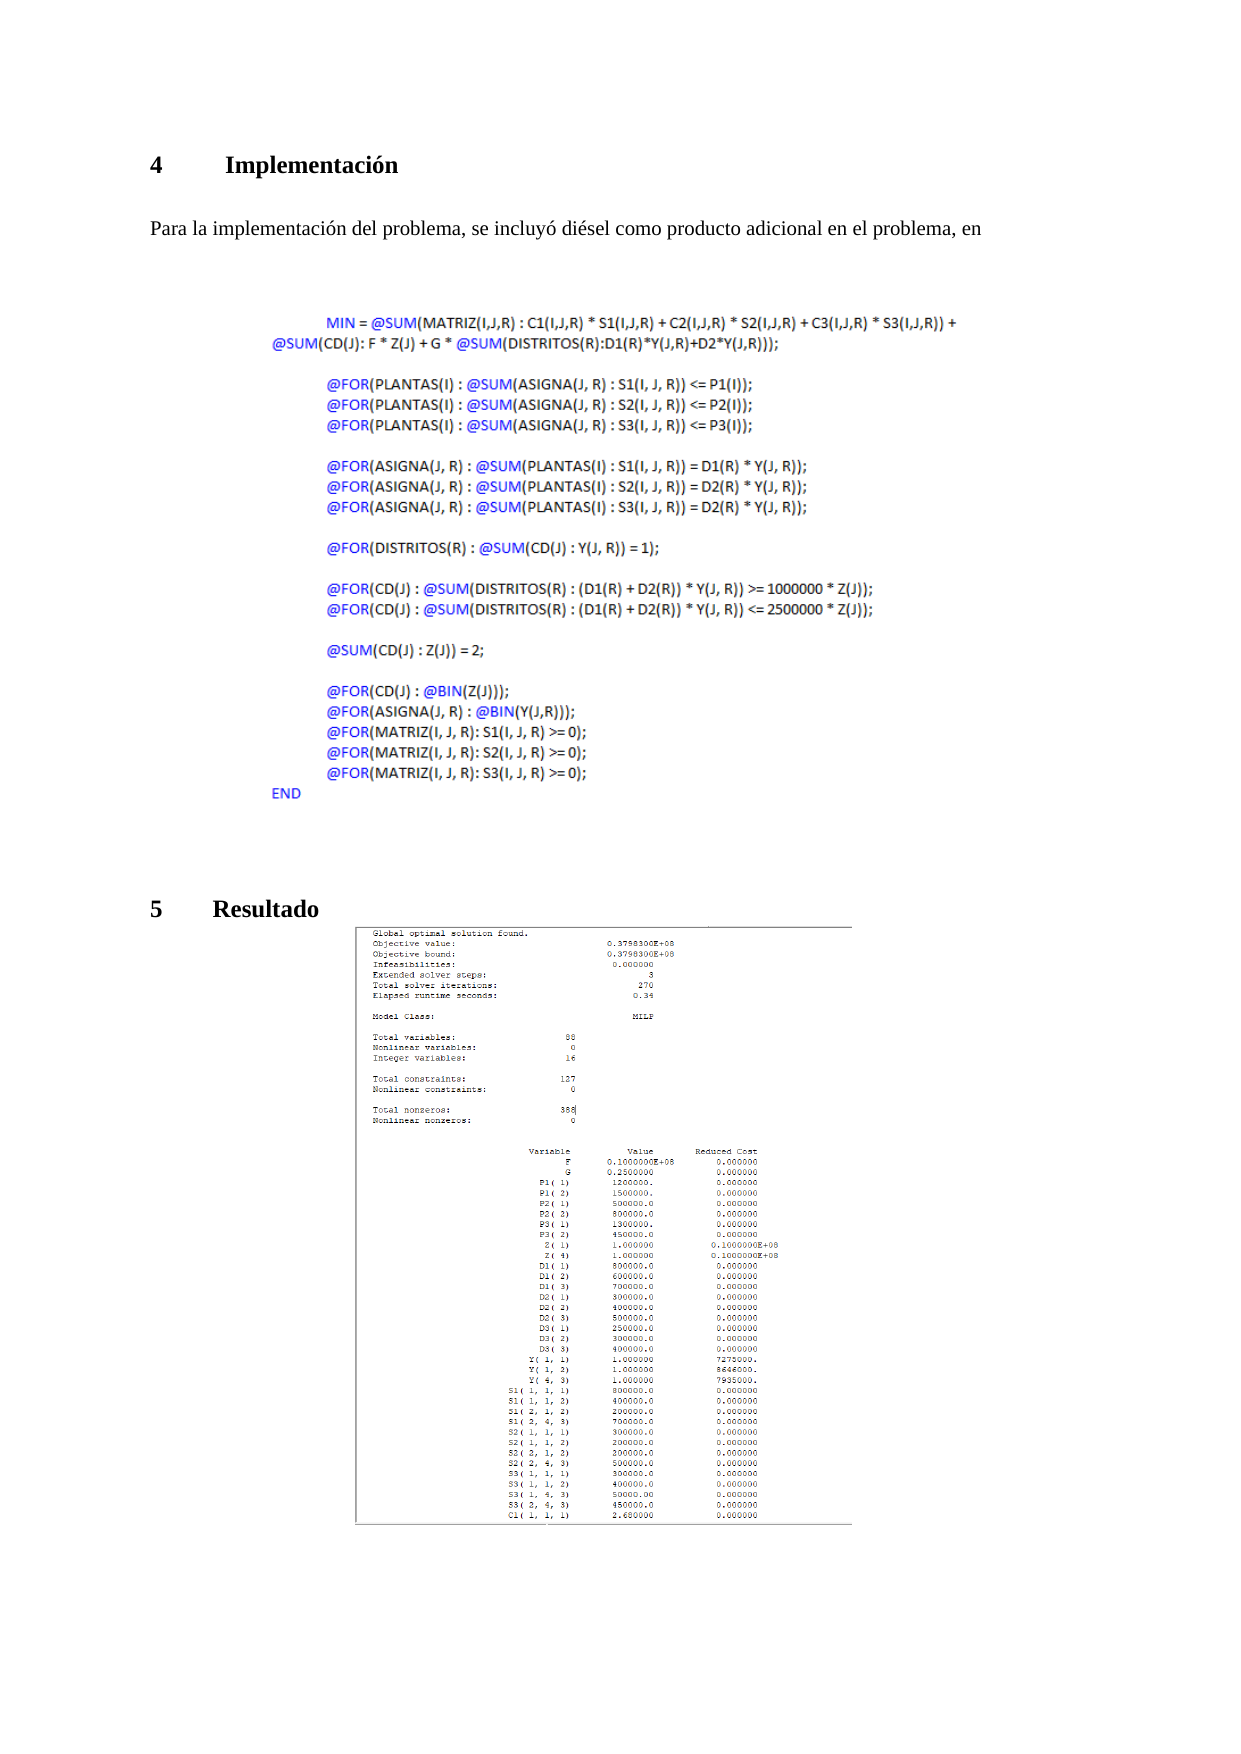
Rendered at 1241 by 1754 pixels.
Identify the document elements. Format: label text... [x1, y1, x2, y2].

text 5 Resultado [150, 894, 1090, 923]
text Para la implementación del problema, se incluyó diésel como producto adicional en el problema, en [150, 216, 1090, 240]
text 4 Implementación [150, 150, 1090, 179]
picture [268, 288, 983, 835]
picture [355, 926, 852, 1525]
